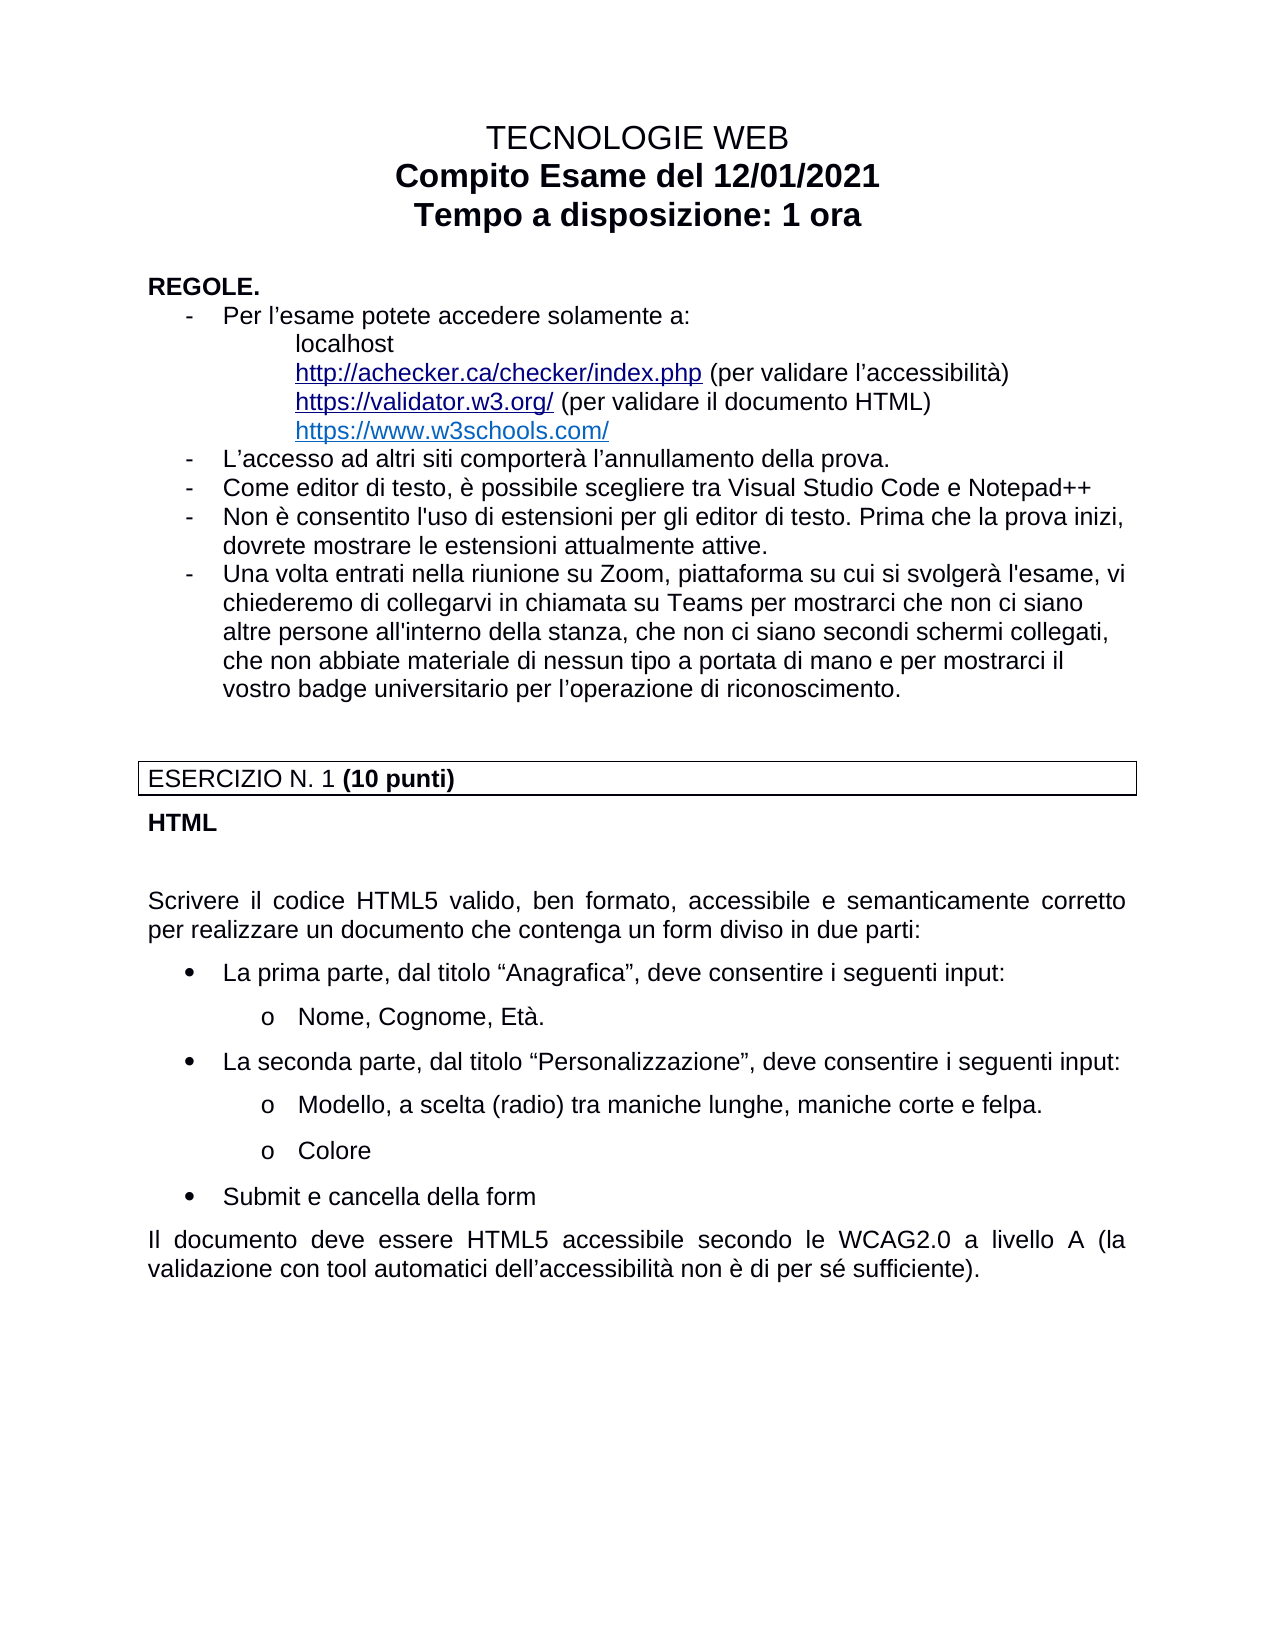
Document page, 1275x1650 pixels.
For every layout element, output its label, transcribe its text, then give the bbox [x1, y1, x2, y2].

text https://validator.w3.org/ (per validare il documento HTML) [295, 387, 1127, 416]
list Come editor di testo, è possibile scegliere tra Visual Studio Code e Notepad++ [185, 473, 1127, 502]
list Nome, Cognome, Età. [260, 1001, 1127, 1032]
list Per l’esame potete accedere solamente a: [185, 301, 1127, 329]
text http://achecker.ca/checker/index.php (per validare l’accessibilità) [295, 358, 1127, 387]
text REGOLE. [148, 272, 1127, 301]
text localhost [295, 329, 1127, 358]
list Non è consentito l'uso di estensioni per gli editor di testo. Prima che la prova inizi, dovrete mostrare le estensioni attualmente attive. [185, 502, 1127, 559]
title TECNOLOGIE WEB [148, 118, 1127, 157]
list La seconda parte, dal titolo “Personalizzazione”, deve consentire i seguenti input: [185, 1047, 1127, 1076]
list Modello, a scelta (radio) tra maniche lunghe, maniche corte e felpa. [260, 1090, 1127, 1121]
text Il documento deve essere HTML5 accessibile secondo le WCAG2.0 a livello A (la validazione con tool automatici dell’accessibilità non è di per sé sufficiente). [148, 1225, 1127, 1282]
list Submit e cancella della form [185, 1181, 1127, 1210]
list La prima parte, dal titolo “Anagrafica”, deve consentire i seguenti input: [185, 958, 1127, 987]
text HTML [148, 808, 1127, 837]
text ESERCIZIO N. 1 (10 punti) [139, 762, 1136, 794]
subtitle Compito Esame del 12/01/2021 Tempo a disposizione: 1 ora [148, 157, 1127, 233]
text Scrivere il codice HTML5 valido, ben formato, accessibile e semanticamente corretto per realizzare un documento che contenga un form diviso in due parti: [148, 886, 1127, 943]
list Colore [260, 1136, 1127, 1167]
text https://www.w3schools.com/ [295, 416, 1127, 444]
list Una volta entrati nella riunione su Zoom, piattaforma su cui si svolgerà l'esame, vi chiederemo di collegarvi in chiamata su Teams per mostrarci che non ci siano altre persone all'interno della stanza, che non ci siano secondi schermi collegati, che non abbiate materiale di nessun tipo a portata di mano e per mostrarci il vostro badge universitario per l’operazione di riconoscimento. [185, 559, 1127, 703]
list L’accesso ad altri siti comporterà l’annullamento della prova. [185, 444, 1127, 473]
